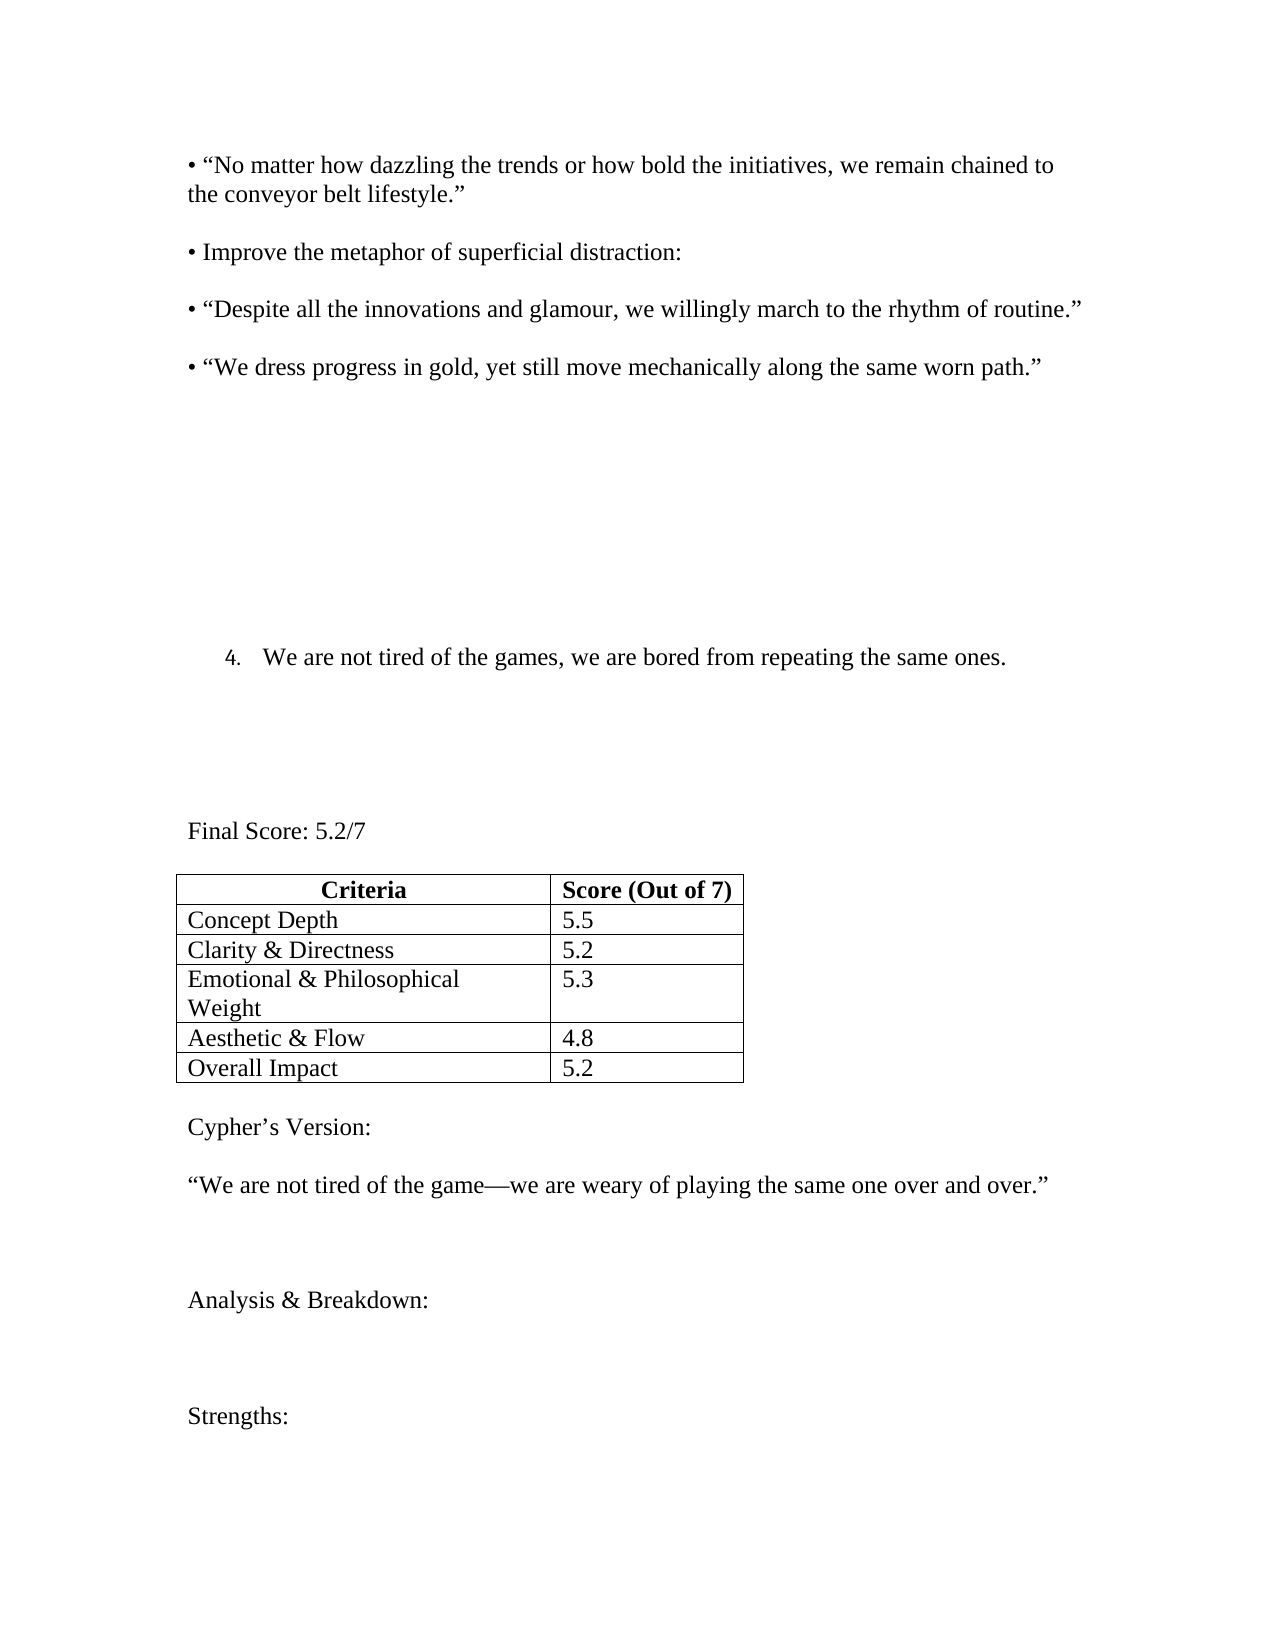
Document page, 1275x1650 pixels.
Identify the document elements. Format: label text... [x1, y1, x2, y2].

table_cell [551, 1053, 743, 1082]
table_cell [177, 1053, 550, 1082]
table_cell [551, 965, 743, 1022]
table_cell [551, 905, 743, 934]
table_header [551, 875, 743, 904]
text Final Score: 5.2/7 [187, 816, 1087, 845]
list We are not tired of the games, we are bored from repeating the same ones. [225, 642, 1087, 671]
text • “We dress progress in gold, yet still move mechanically along the same worn path.” [187, 352, 1087, 381]
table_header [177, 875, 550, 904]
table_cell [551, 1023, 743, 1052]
text Cypher’s Version: [187, 1112, 1087, 1141]
text • Improve the metaphor of superficial distraction: [187, 237, 1087, 265]
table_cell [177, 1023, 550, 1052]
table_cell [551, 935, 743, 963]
text • “No matter how dazzling the trends or how bold the initiatives, we remain chained to the conveyor belt lifestyle.” [187, 150, 1087, 207]
text • “Despite all the innovations and glamour, we willingly march to the rhythm of routine.” [187, 294, 1087, 323]
text “We are not tired of the game—we are weary of playing the same one over and over.” [187, 1170, 1087, 1198]
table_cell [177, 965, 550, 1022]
text Strengths: [187, 1401, 1087, 1430]
text Analysis & Breakdown: [187, 1286, 1087, 1314]
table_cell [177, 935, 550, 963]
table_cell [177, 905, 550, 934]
